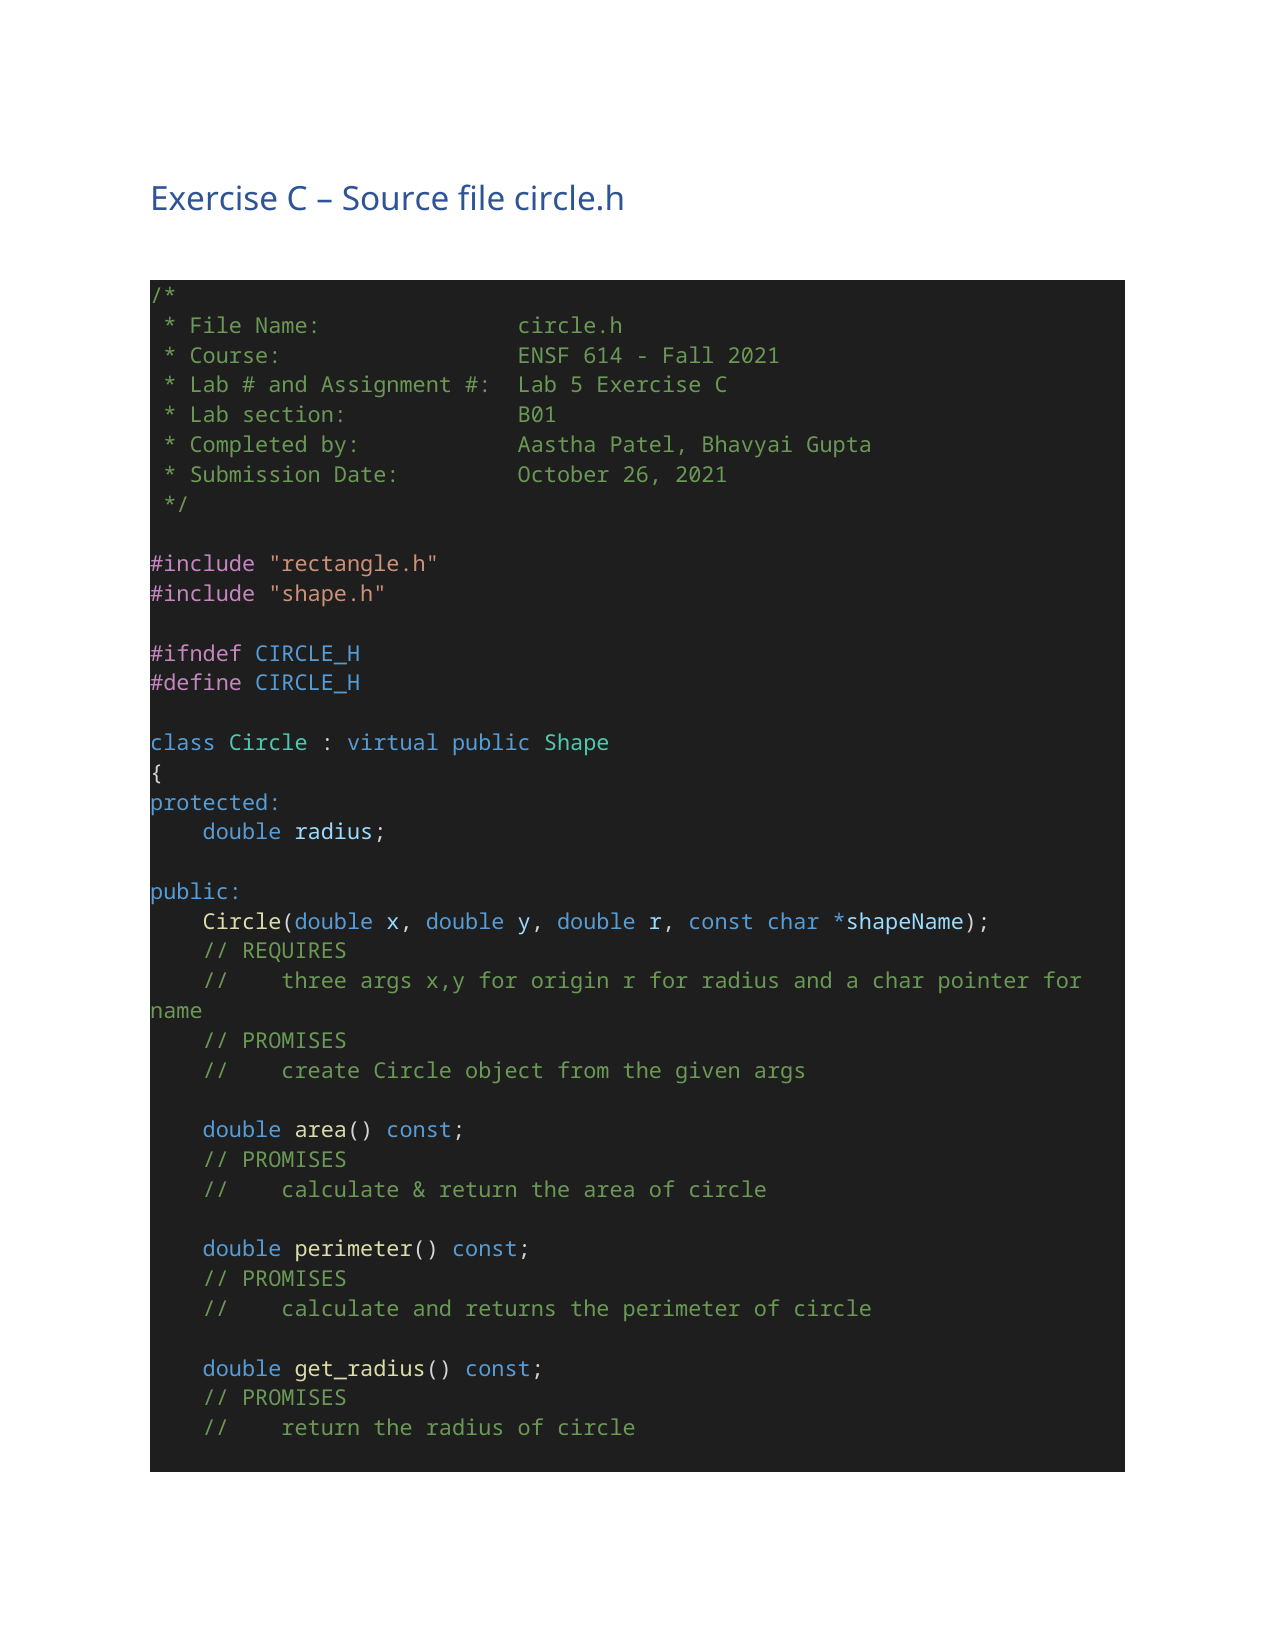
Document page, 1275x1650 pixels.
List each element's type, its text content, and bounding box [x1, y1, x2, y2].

text protected: [150, 786, 1125, 816]
text #include "rectangle.h" [150, 548, 1125, 578]
text #define CIRCLE_H [150, 667, 1125, 697]
text */ [150, 488, 1125, 518]
text // calculate and returns the perimeter of circle [150, 1293, 1125, 1323]
text // PROMISES [150, 1382, 1125, 1412]
text double get_radius() const; [150, 1352, 1125, 1382]
text * Completed by: Aastha Patel, Bhavyai Gupta [150, 429, 1125, 459]
text public: [150, 876, 1125, 906]
text // return the radius of circle [150, 1412, 1125, 1442]
text * Lab section: B01 [150, 399, 1125, 429]
text /* [150, 280, 1125, 310]
subtitle Exercise C – Source file circle.h [150, 175, 1125, 220]
text * Lab # and Assignment #: Lab 5 Exercise C [150, 369, 1125, 399]
text // PROMISES [150, 1025, 1125, 1054]
text * File Name: circle.h [150, 310, 1125, 339]
text // three args x,y for origin r for radius and a char pointer for name [150, 965, 1125, 1025]
text #ifndef CIRCLE_H [150, 637, 1125, 667]
text Circle(double x, double y, double r, const char *shapeName); [150, 906, 1125, 935]
text { [150, 757, 1125, 786]
text * Course: ENSF 614 - Fall 2021 [150, 339, 1125, 369]
text // calculate & return the area of circle [150, 1174, 1125, 1203]
text // REQUIRES [150, 935, 1125, 965]
text double perimeter() const; [150, 1233, 1125, 1263]
text // PROMISES [150, 1144, 1125, 1174]
text * Submission Date: October 26, 2021 [150, 459, 1125, 488]
text #include "shape.h" [150, 578, 1125, 608]
text class Circle : virtual public Shape [150, 727, 1125, 757]
text // create Circle object from the given args [150, 1054, 1125, 1084]
text // PROMISES [150, 1263, 1125, 1293]
text double radius; [150, 816, 1125, 846]
text double area() const; [150, 1114, 1125, 1144]
